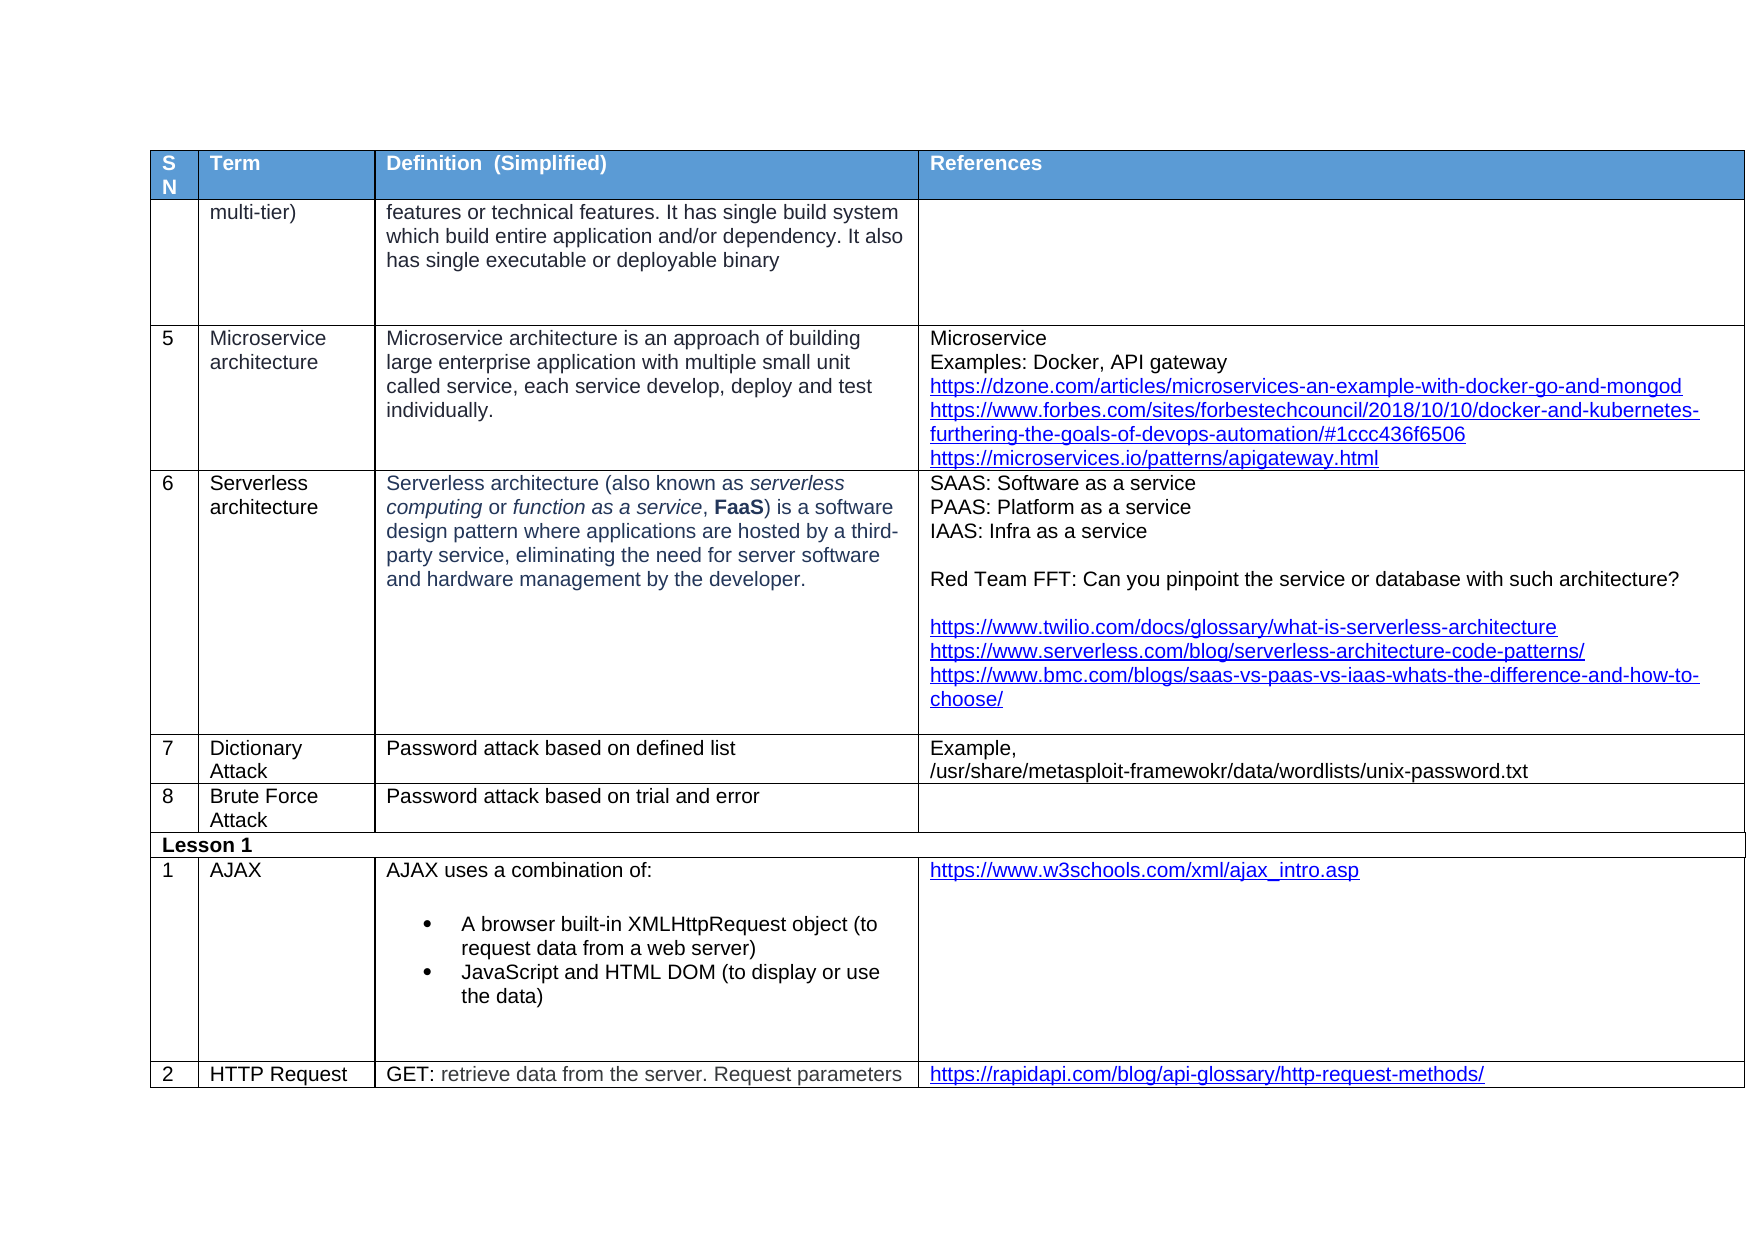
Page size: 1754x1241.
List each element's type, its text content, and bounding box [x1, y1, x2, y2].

table_cell Monolithic application (aka multi-tier) [199, 200, 374, 325]
table_cell Serverless architecture (also known as serverless computing or function as a service, FaaS) is a software design pattern where applications are hosted by a third-party service, eliminating the need for server software and hardware management by the developer. [376, 471, 918, 734]
table_header Term [199, 151, 374, 199]
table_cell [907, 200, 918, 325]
table_cell Password attack based on trial and error [376, 784, 918, 832]
table_cell Example, /usr/share/metasploit-framewokr/data/wordlists/unix-password.txt [919, 735, 1744, 783]
table_header References [919, 151, 1744, 199]
table_header Definition (Simplified) [376, 151, 918, 199]
table_header SN [151, 151, 198, 199]
table_cell Serverless architecture [199, 471, 374, 734]
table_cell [919, 1062, 1744, 1087]
table_cell 4 [151, 200, 198, 325]
table_cell [919, 784, 1744, 832]
table_cell SAAS: Software as a service PAAS: Platform as a service IAAS: Infra as a service Red Team FFT: Can you pinpoint the service or database with such architecture? https://www.twilio.com/docs/glossary/what-is-serverless-architecture https://www.serverless.com/blog/serverless-architecture-code-patterns/ https://www.bmc.com/blogs/saas-vs-paas-vs-iaas-whats-the-difference-and-how-to-choose/ [919, 471, 1744, 734]
table_cell https://www.w3schools.com/xml/ajax_intro.asp [919, 858, 1744, 1061]
table_cell 8 [151, 784, 198, 832]
table_cell Brute Force Attack [199, 784, 374, 832]
table_cell 5 [151, 326, 198, 470]
table_cell Password attack based on defined list [376, 735, 918, 783]
table_cell Microservice Examples: Docker, API gateway https://dzone.com/articles/microservices-an-example-with-docker-go-and-mongod https://www.forbes.com/sites/forbestechcouncil/2018/10/10/docker-and-kubernetes-furthering-the-goals-of-devops-automation/#1ccc436f6506 https://microservices.io/patterns/apigateway.html [919, 326, 1744, 470]
table_cell HTTP Request Methods [199, 1062, 374, 1087]
table_cell AJAX uses a combination of: A browser built-in XMLHttpRequest object (to request data from a web server) JavaScript and HTML DOM (to display or use the data) [376, 858, 424, 1061]
table_cell Dictionary Attack [199, 735, 374, 783]
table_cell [919, 200, 1744, 325]
table_cell Microservice architecture [199, 326, 374, 470]
table_cell 1 [151, 858, 198, 1061]
table_cell 6 [151, 471, 198, 734]
table_cell 7 [151, 735, 198, 783]
table_cell AJAX [199, 858, 374, 1061]
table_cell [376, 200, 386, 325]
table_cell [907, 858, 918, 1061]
table_cell 2 [151, 1062, 198, 1087]
table_cell Lesson 1 [151, 833, 1745, 857]
table_cell Microservice architecture is an approach of building large enterprise application with multiple small unit called service, each service develop, deploy and test individually. [376, 326, 918, 470]
